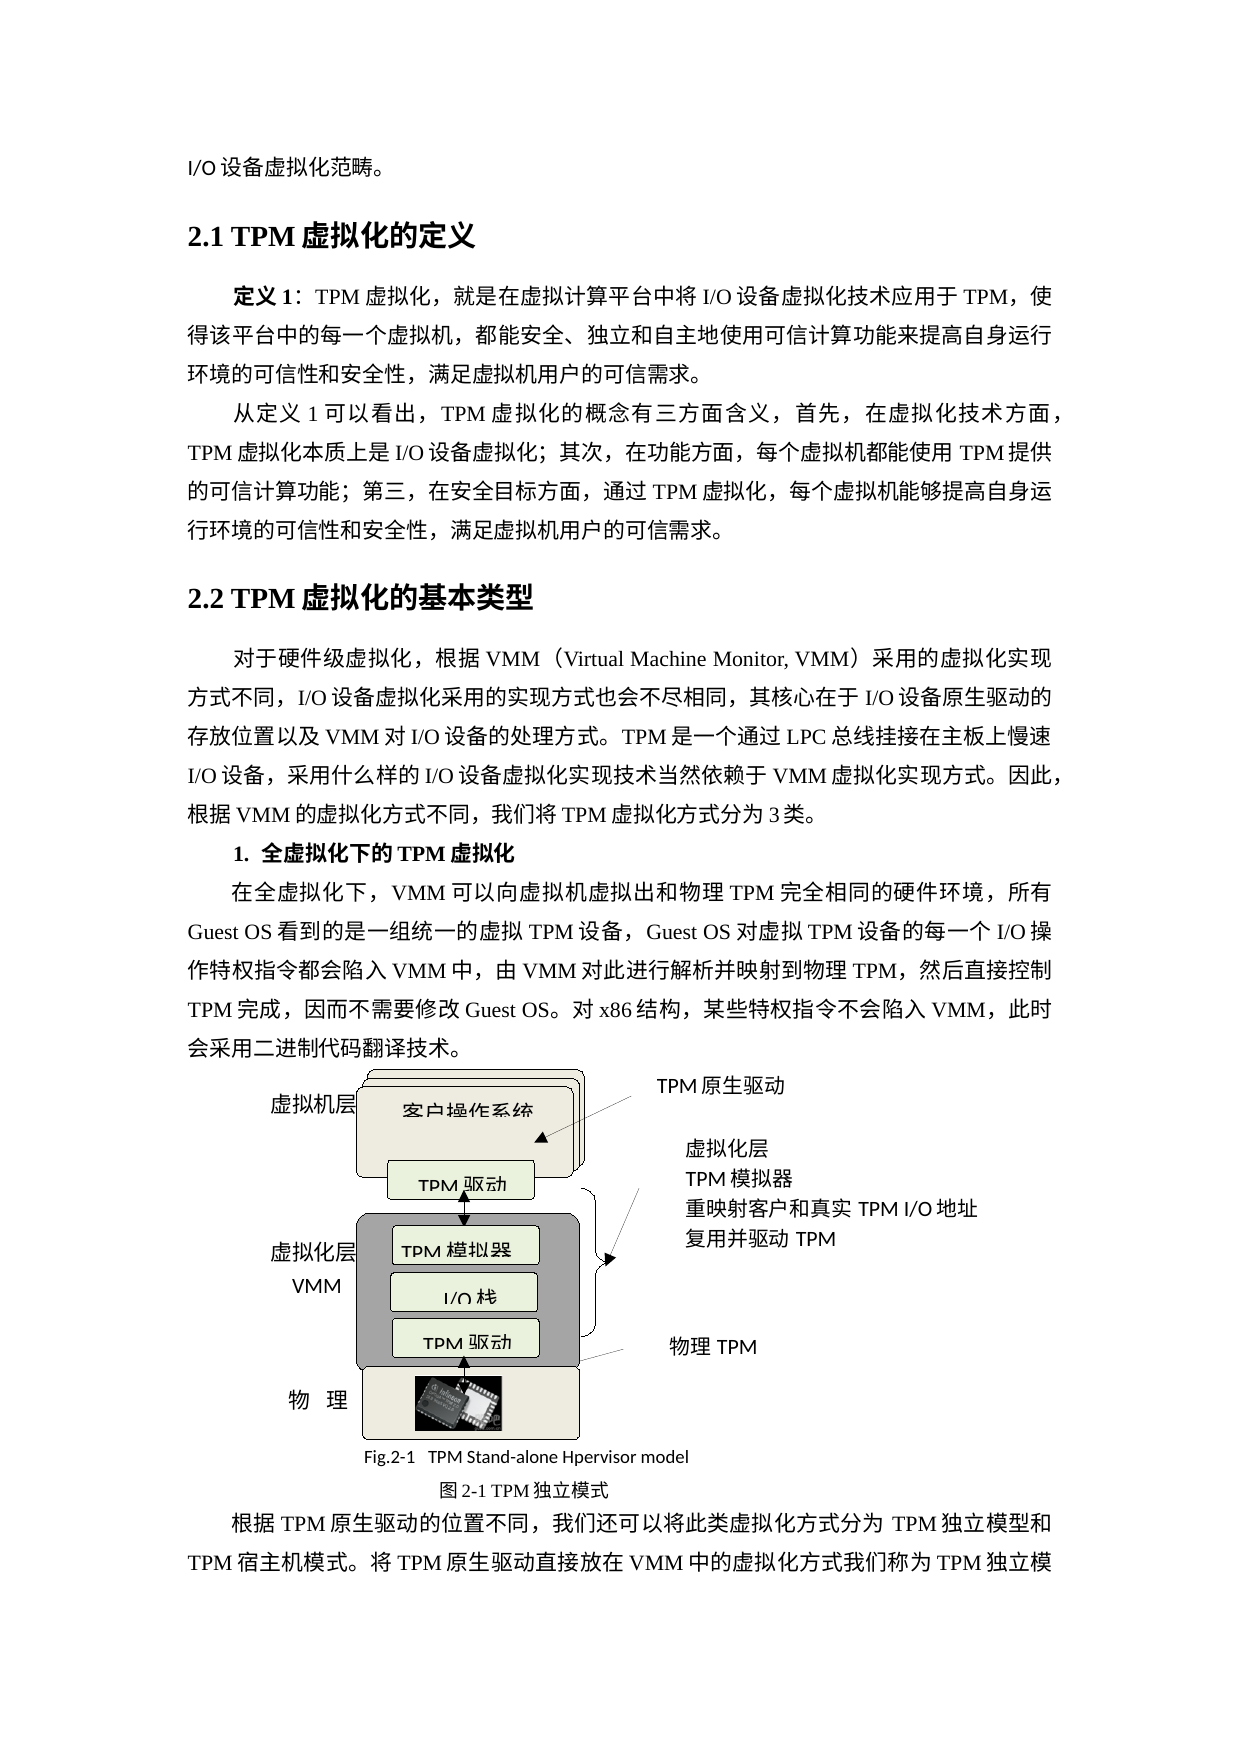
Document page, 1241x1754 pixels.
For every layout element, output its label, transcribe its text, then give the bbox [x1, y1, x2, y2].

subtitle 2.1 TPM虚拟化的定义 [187, 201, 1053, 266]
text 对于硬件级虚拟化，根据VMM（Virtual Machine Monitor, VMM）采用的虚拟化实现方式不同，I/O设备虚拟化采用的实现方式也会不尽相同，其核心在于I/O设备原生驱动的存放位置以及VMM对I/O设备的处理方式。TPM是一个通过LPC总线挂接在主板上慢速I/O设备，采用什么样的I/O设备虚拟化实现技术当然依赖于VMM虚拟化实现方式。因此，根据VMM的虚拟化方式不同，我们将TPM虚拟化方式分为3类。 [187, 641, 1053, 829]
list Fig.2-1 TPM Stand-alone Hpervisor model [270, 1441, 1053, 1473]
text 在全虚拟化下，VMM可以向虚拟机虚拟出和物理TPM完全相同的硬件环境，所有Guest OS看到的是一组统一的虚拟TPM设备，Guest OS对虚拟TPM设备的每一个I/O操作特权指令都会陷入VMM中，由VMM对此进行解析并映射到物理TPM，然后直接控制TPM完成，因而不需要修改Guest OS。对x86结构，某些特权指令不会陷入VMM，此时会采用二进制代码翻译技术。 [187, 874, 1053, 1063]
text 从定义1可以看出，TPM虚拟化的概念有三方面含义，首先，在虚拟化技术方面，TPM虚拟化本质上是I/O设备虚拟化；其次，在功能方面，每个虚拟机都能使用TPM提供的可信计算功能；第三，在安全目标方面，通过TPM虚拟化，每个虚拟机能够提高自身运行环境的可信性和安全性，满足虚拟机用户的可信需求。 [187, 395, 1053, 545]
subtitle 2.2 TPM虚拟化的基本类型 [187, 563, 1053, 628]
list 图2-1 TPM独立模式 [270, 1473, 1053, 1506]
text 定义1：TPM虚拟化，就是在虚拟计算平台中将I/O设备虚拟化技术应用于TPM，使得该平台中的每一个虚拟机，都能安全、独立和自主地使用可信计算功能来提高自身运行环境的可信性和安全性，满足虚拟机用户的可信需求。 [187, 279, 1053, 389]
picture [415, 1375, 503, 1431]
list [187, 1506, 1053, 1577]
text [187, 150, 1053, 182]
list 全虚拟化下的TPM虚拟化 [233, 836, 1053, 868]
